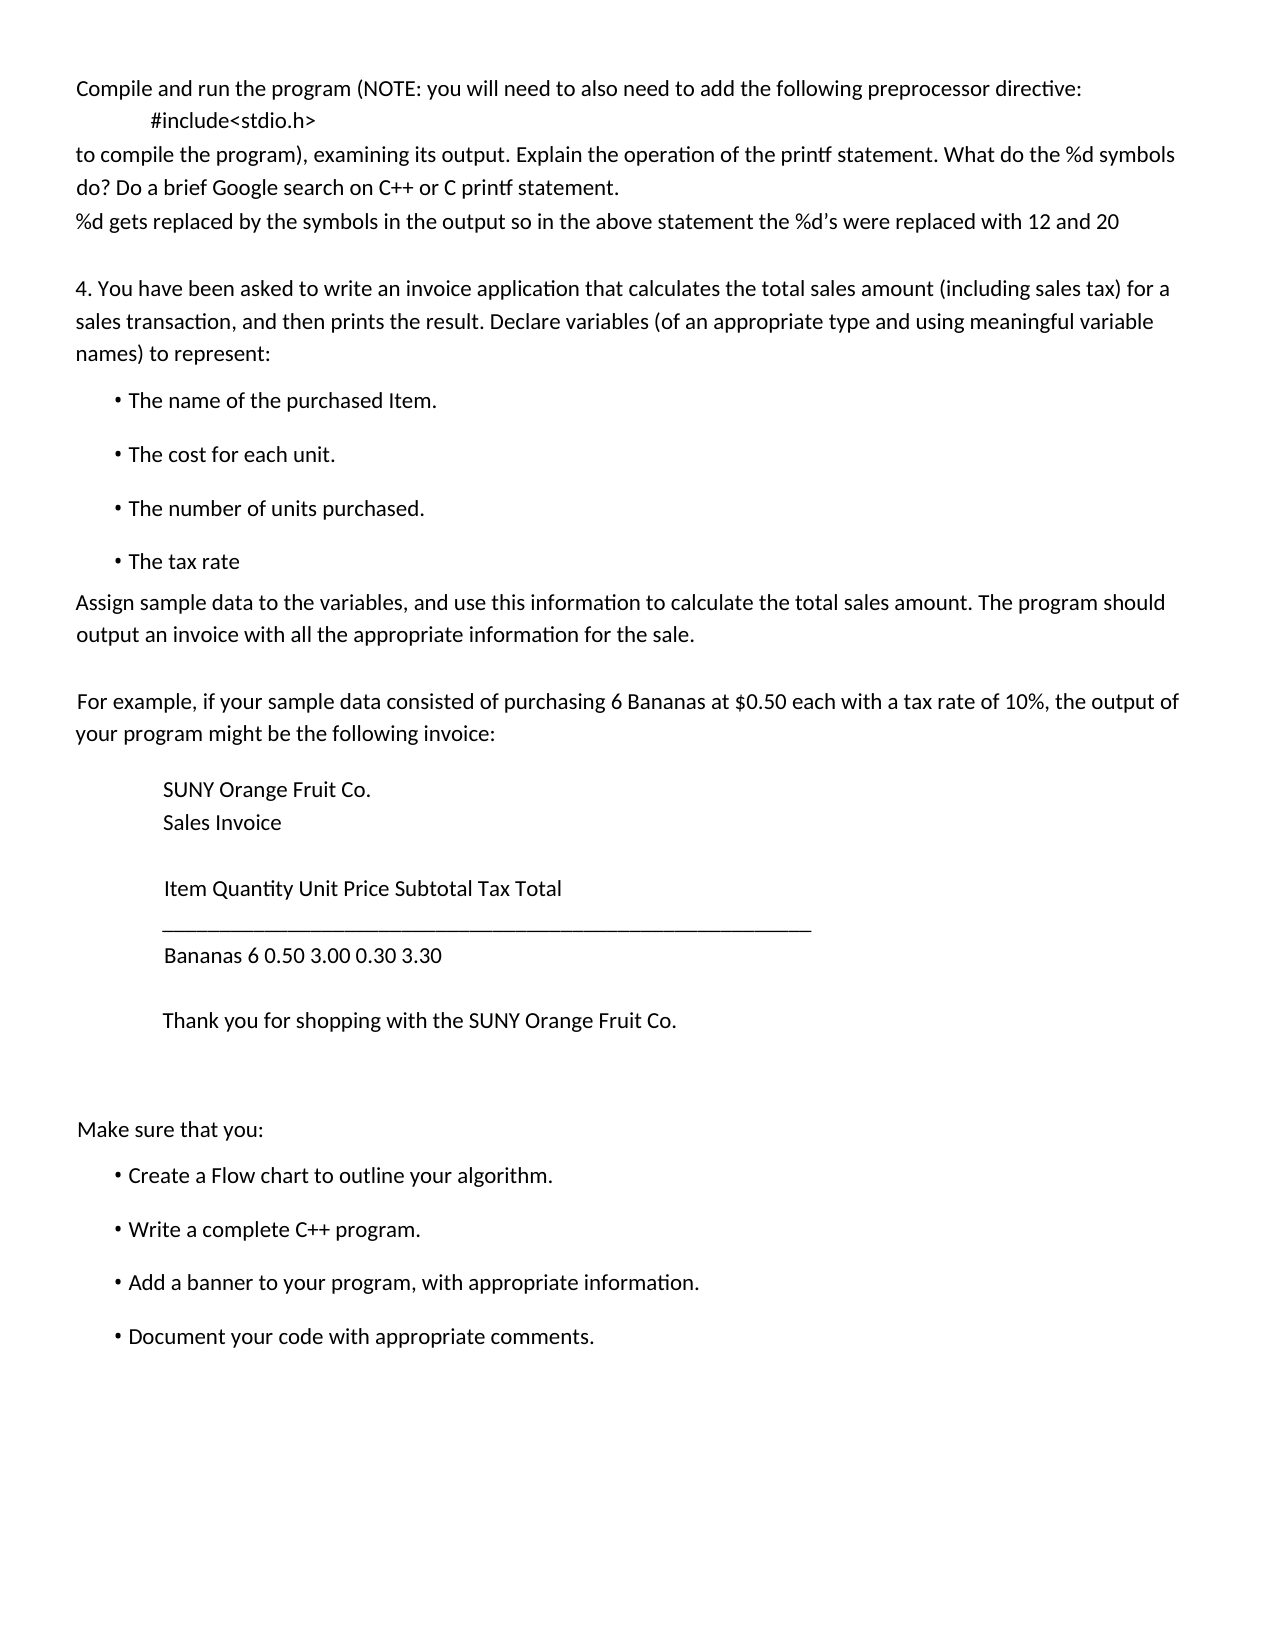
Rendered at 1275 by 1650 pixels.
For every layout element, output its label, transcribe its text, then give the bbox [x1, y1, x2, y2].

text 4. You have been asked to write an invoice application that calculates the total sales amount (including sales tax) for a sales transaction, and then prints the result. Declare variables (of an appropriate type and using meaningful variable names) to represent: [75, 274, 1182, 367]
text • Add a banner to your program, with appropriate information. [114, 1257, 1204, 1304]
text Bananas 6 0.50 3.00 0.30 3.30 [164, 941, 1204, 969]
text Make sure that you: [77, 1115, 1204, 1143]
text • The cost for each unit. [114, 428, 1204, 476]
text • The number of units purchased. [114, 482, 1204, 529]
text • Document your code with appropriate comments. [114, 1310, 1204, 1357]
text Sales Invoice [163, 808, 1204, 836]
text Thank you for shopping with the SUNY Orange Fruit Co. [162, 1006, 1204, 1034]
text Item Quantity Unit Price Subtotal Tax Total [164, 874, 1204, 902]
text to compile the program), examining its output. Explain the operation of the printf statement. What do the %d symbols do? Do a brief Google search on C++ or C printf statement. [75, 141, 1203, 201]
text %d gets replaced by the symbols in the output so in the above statement the %d’s were replaced with 12 and 20 [75, 207, 1203, 236]
text Assign sample data to the variables, and use this information to calculate the total sales amount. The program should output an invoice with all the appropriate information for the sale. [75, 588, 1176, 648]
text Compile and run the program (NOTE: you will need to also need to add the following preprocessor directive: #include<stdio.h> [76, 74, 1093, 134]
text _________________________________________________________ [162, 907, 1204, 936]
text • Write a complete C++ program. [114, 1203, 1204, 1250]
text SUNY Orange Fruit Co. [163, 775, 1204, 803]
text • Create a Flow chart to outline your algorithm. [114, 1149, 1204, 1197]
text For example, if your sample data consisted of purchasing 6 Bananas at $0.50 each with a tax rate of 10%, the output of your program might be the following invoice: [75, 687, 1204, 747]
text • The tax rate [114, 536, 1204, 583]
text • The name of the purchased Item. [114, 375, 1204, 422]
